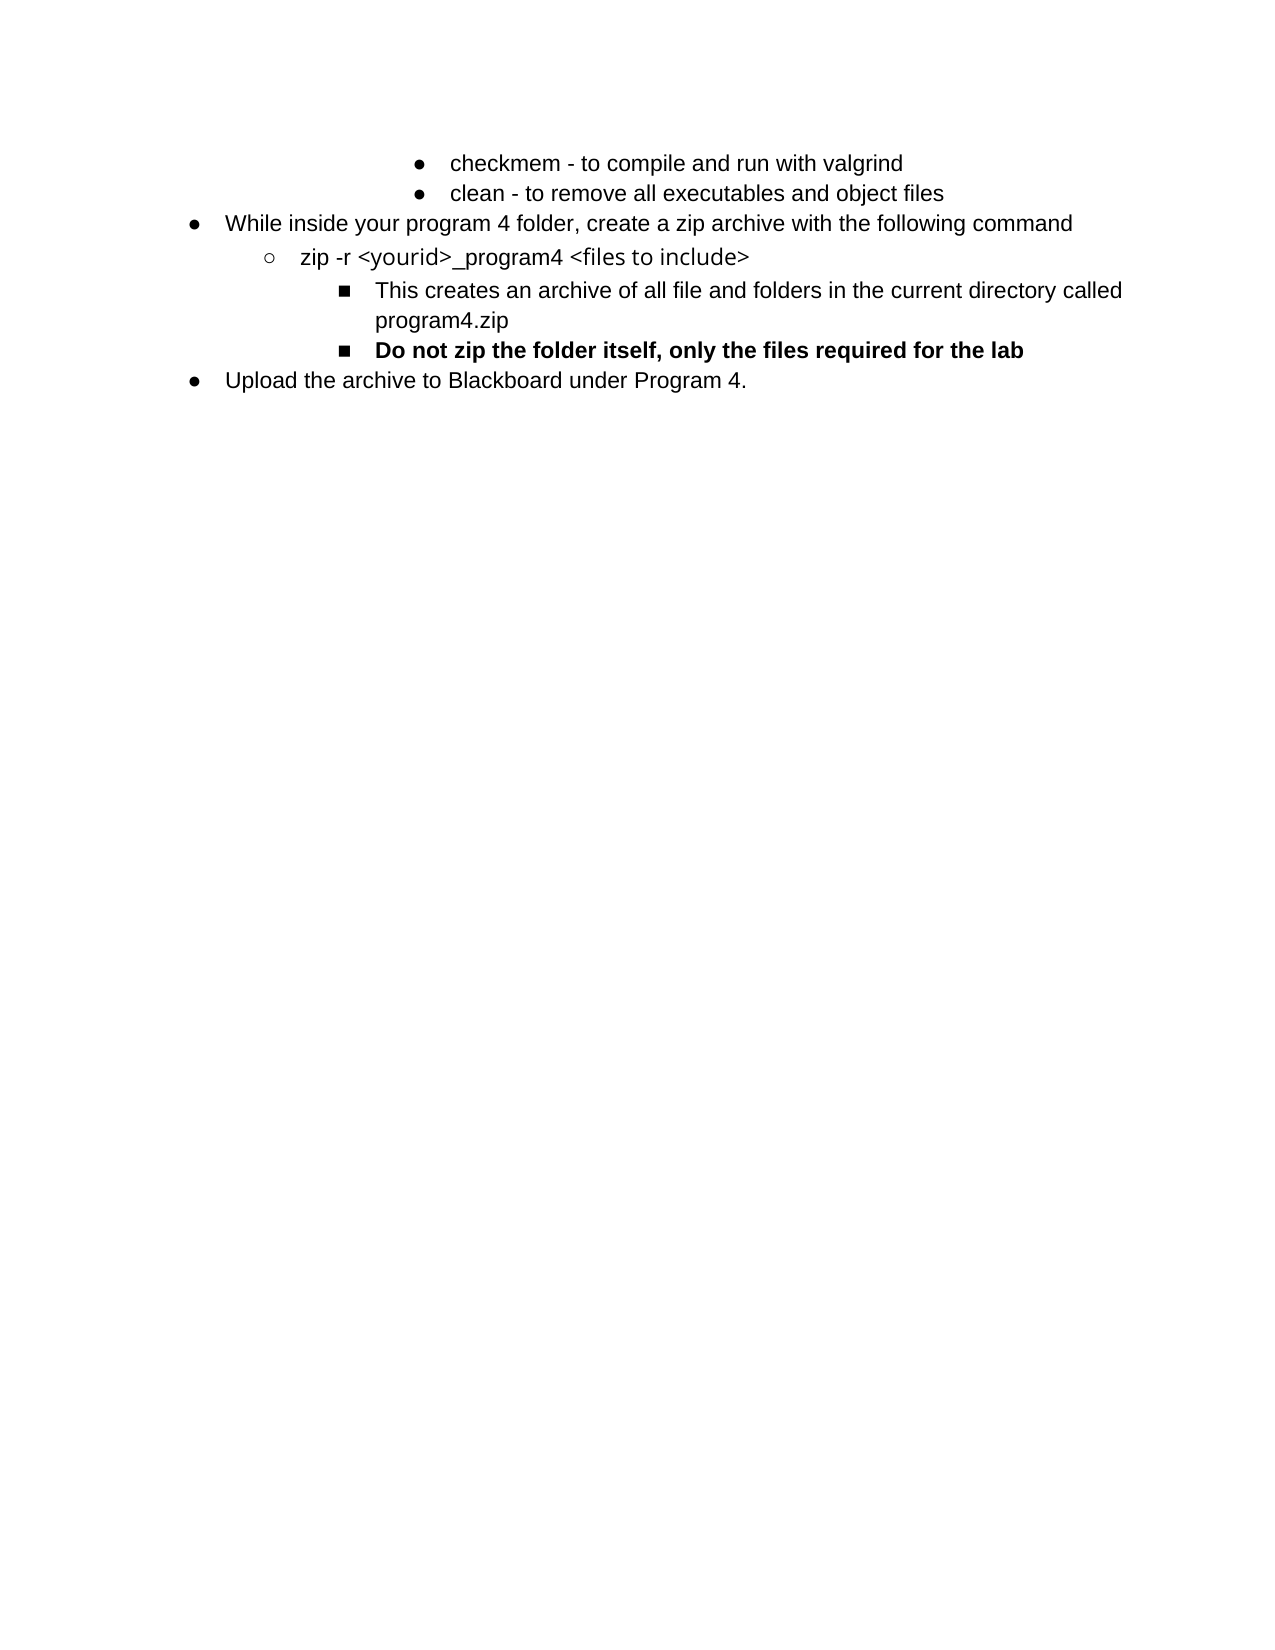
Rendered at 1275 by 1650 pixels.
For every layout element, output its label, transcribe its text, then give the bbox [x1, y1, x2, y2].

list zip -r <yourid>_program4 <files to include> [262, 241, 1125, 272]
list clean - to remove all executables and object files [412, 180, 1125, 207]
list This creates an archive of all file and folders in the current directory called program4.zip [337, 277, 1125, 333]
list checkmem - to compile and run with valgrind [412, 150, 1125, 176]
list Upload the archive to Blackboard under Program 4. [187, 367, 1125, 393]
list Do not zip the folder itself, only the files required for the lab [337, 337, 1125, 363]
list While inside your program 4 folder, create a zip archive with the following command [187, 210, 1125, 237]
